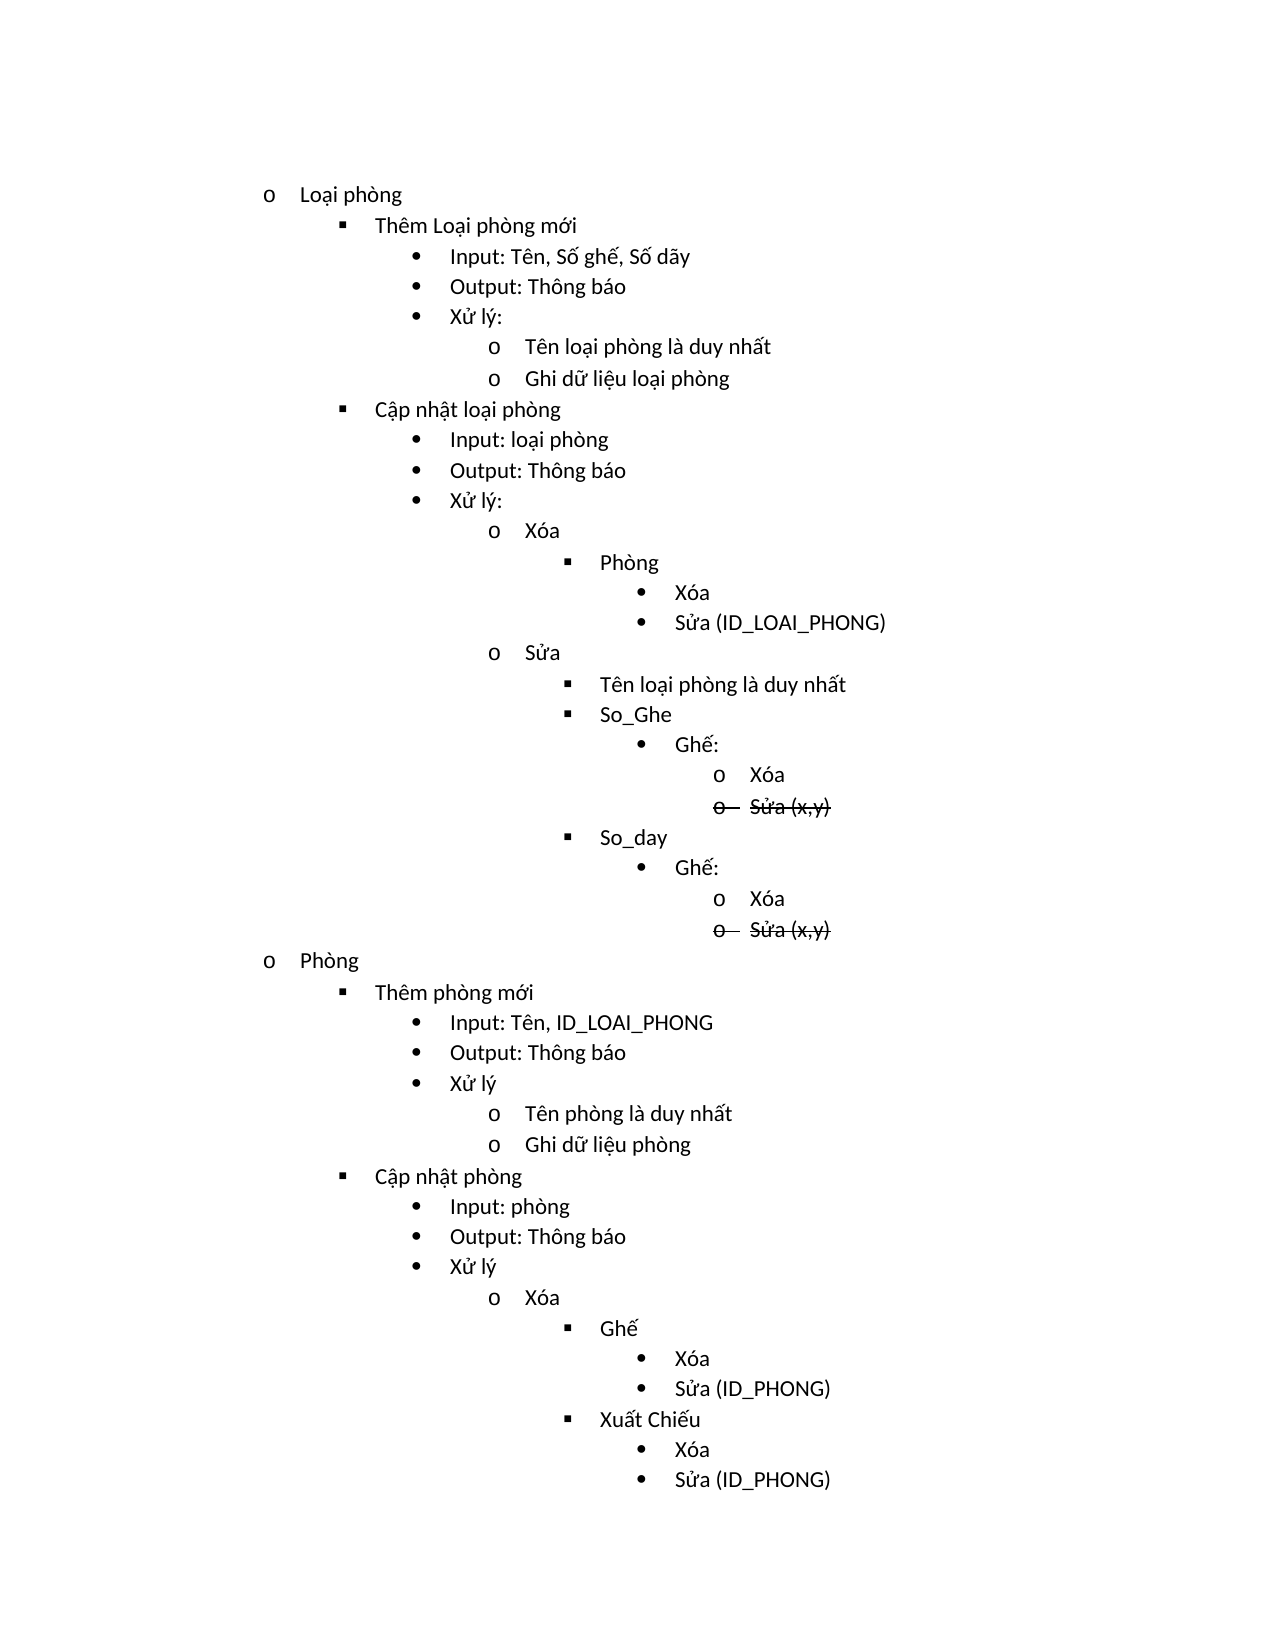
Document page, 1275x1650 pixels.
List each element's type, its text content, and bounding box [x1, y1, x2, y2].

list Ghế: [637, 853, 1125, 882]
list Cập nhật phòng [337, 1162, 1125, 1190]
list So_Ghe [562, 700, 1125, 728]
list Thêm Loại phòng mới [337, 212, 1125, 240]
list Input: loại phòng [412, 426, 1125, 454]
list Loại phòng [262, 180, 1125, 209]
list Sửa (x,y) [712, 792, 1125, 821]
list Xử lý [412, 1252, 1125, 1281]
list Xóa [637, 578, 1125, 606]
list Output: Thông báo [412, 272, 1125, 300]
list Ghi dữ liệu phòng [487, 1130, 1125, 1159]
list Sửa [487, 638, 1125, 667]
list Output: Thông báo [412, 1222, 1125, 1250]
list Input: phòng [412, 1192, 1125, 1220]
list Phòng [262, 947, 1125, 976]
list Tên loại phòng là duy nhất [487, 332, 1125, 362]
list Sửa (x,y) [712, 915, 1125, 944]
list Output: Thông báo [412, 456, 1125, 484]
list Xuất Chiếu [562, 1405, 1125, 1433]
list Sửa (ID_LOAI_PHONG) [637, 608, 1125, 636]
list Sửa (ID_PHONG) [637, 1374, 1125, 1403]
list Cập nhật loại phòng [337, 395, 1125, 423]
list Phòng [562, 548, 1125, 576]
list Thêm phòng mới [337, 978, 1125, 1006]
list Sửa (ID_PHONG) [637, 1465, 1125, 1493]
list Xử lý: [412, 486, 1125, 514]
list Xóa [487, 516, 1125, 545]
list Xóa [637, 1344, 1125, 1372]
list Input: Tên, ID_LOAI_PHONG [412, 1008, 1125, 1036]
list Input: Tên, Số ghế, Số dãy [412, 242, 1125, 270]
list Xử lý [412, 1069, 1125, 1097]
list Ghi dữ liệu loại phòng [487, 364, 1125, 393]
list Ghế [562, 1314, 1125, 1342]
list Ghế: [637, 730, 1125, 758]
list Output: Thông báo [412, 1038, 1125, 1067]
list So_day [562, 823, 1125, 851]
list Xóa [487, 1283, 1125, 1312]
list Xóa [712, 760, 1125, 789]
list Tên loại phòng là duy nhất [562, 670, 1125, 698]
list Xóa [712, 884, 1125, 913]
list Xóa [637, 1435, 1125, 1463]
list Xử lý: [412, 302, 1125, 330]
list Tên phòng là duy nhất [487, 1099, 1125, 1128]
